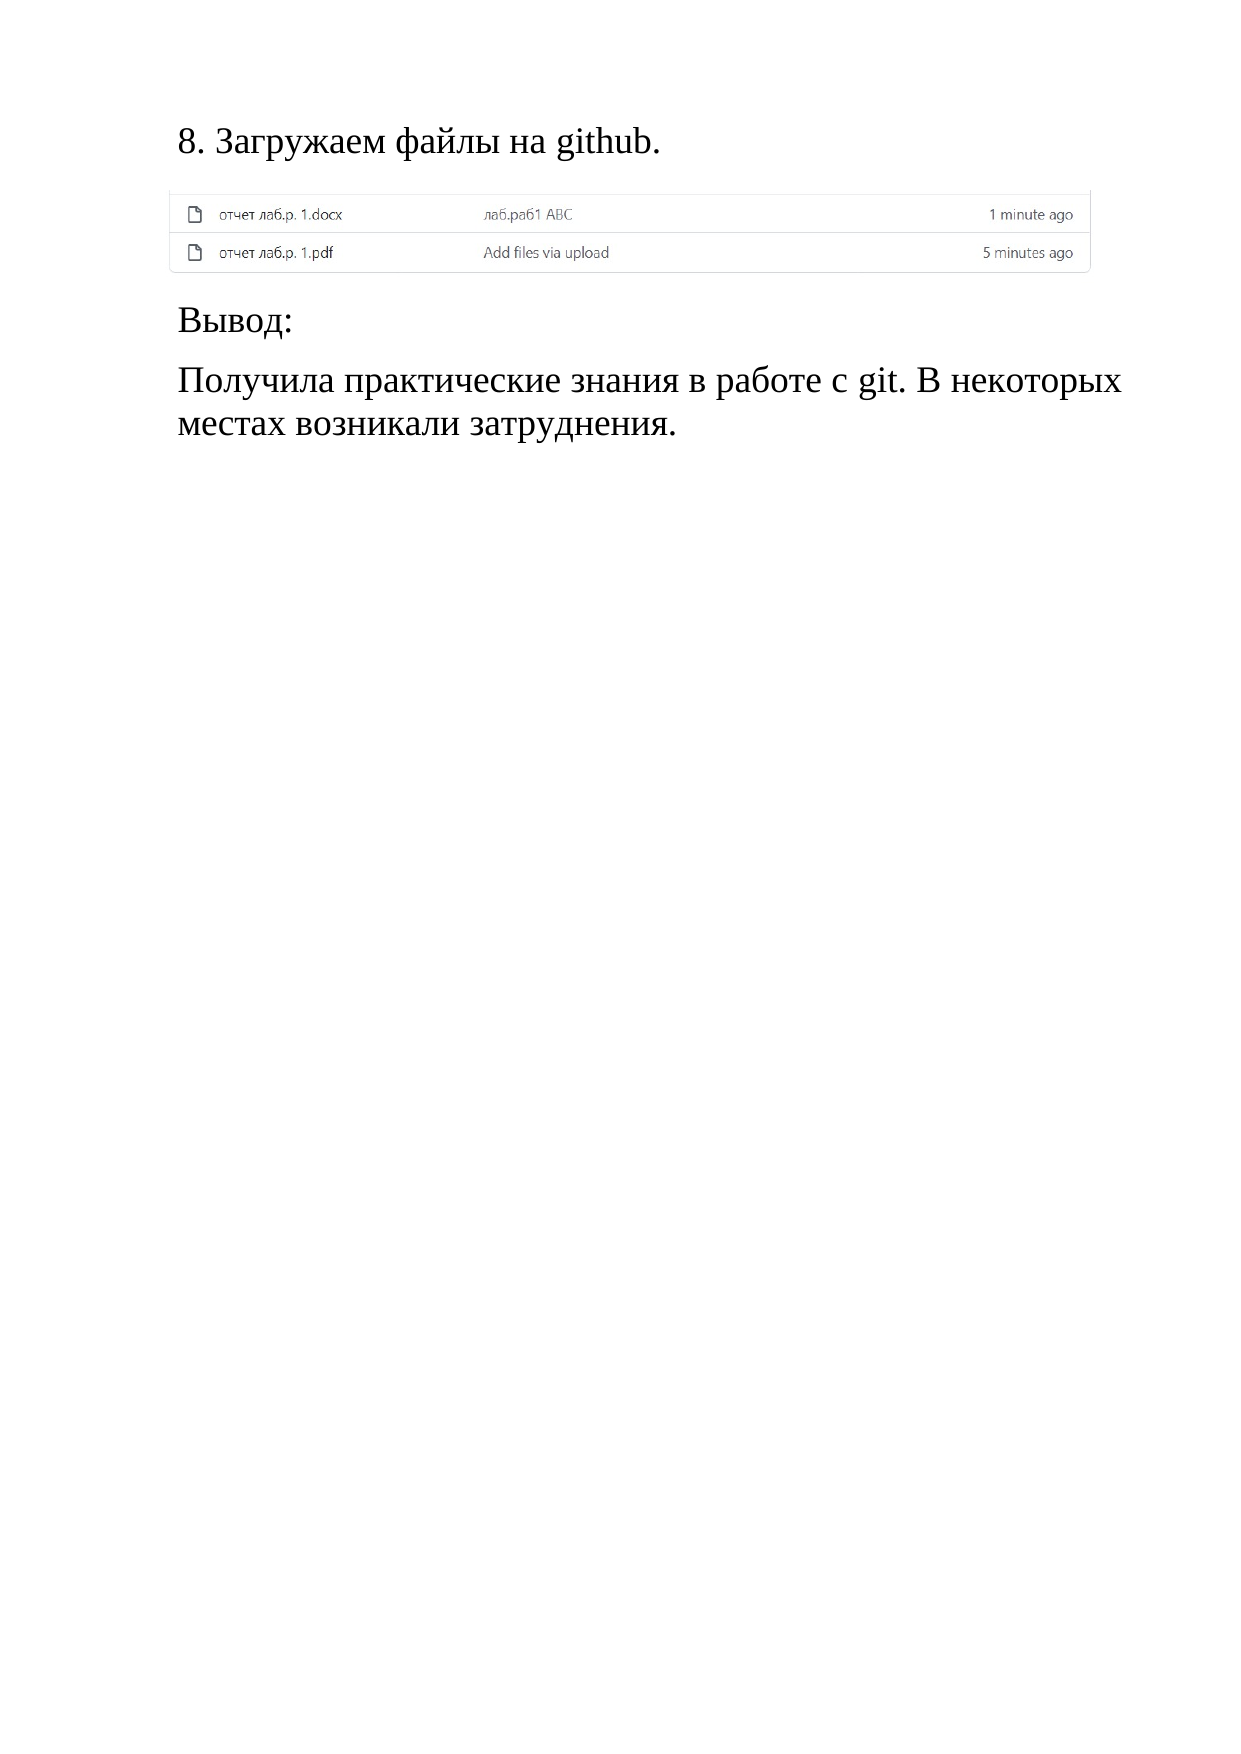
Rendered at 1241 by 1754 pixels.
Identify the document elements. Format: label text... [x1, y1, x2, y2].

text Вывод: [177, 297, 1152, 341]
text Получила практические знания в работе с git. В некоторых местах возникали затруднения. [177, 357, 1152, 443]
text 8. Загружаем файлы на github. [177, 118, 1152, 161]
picture [132, 190, 1108, 283]
